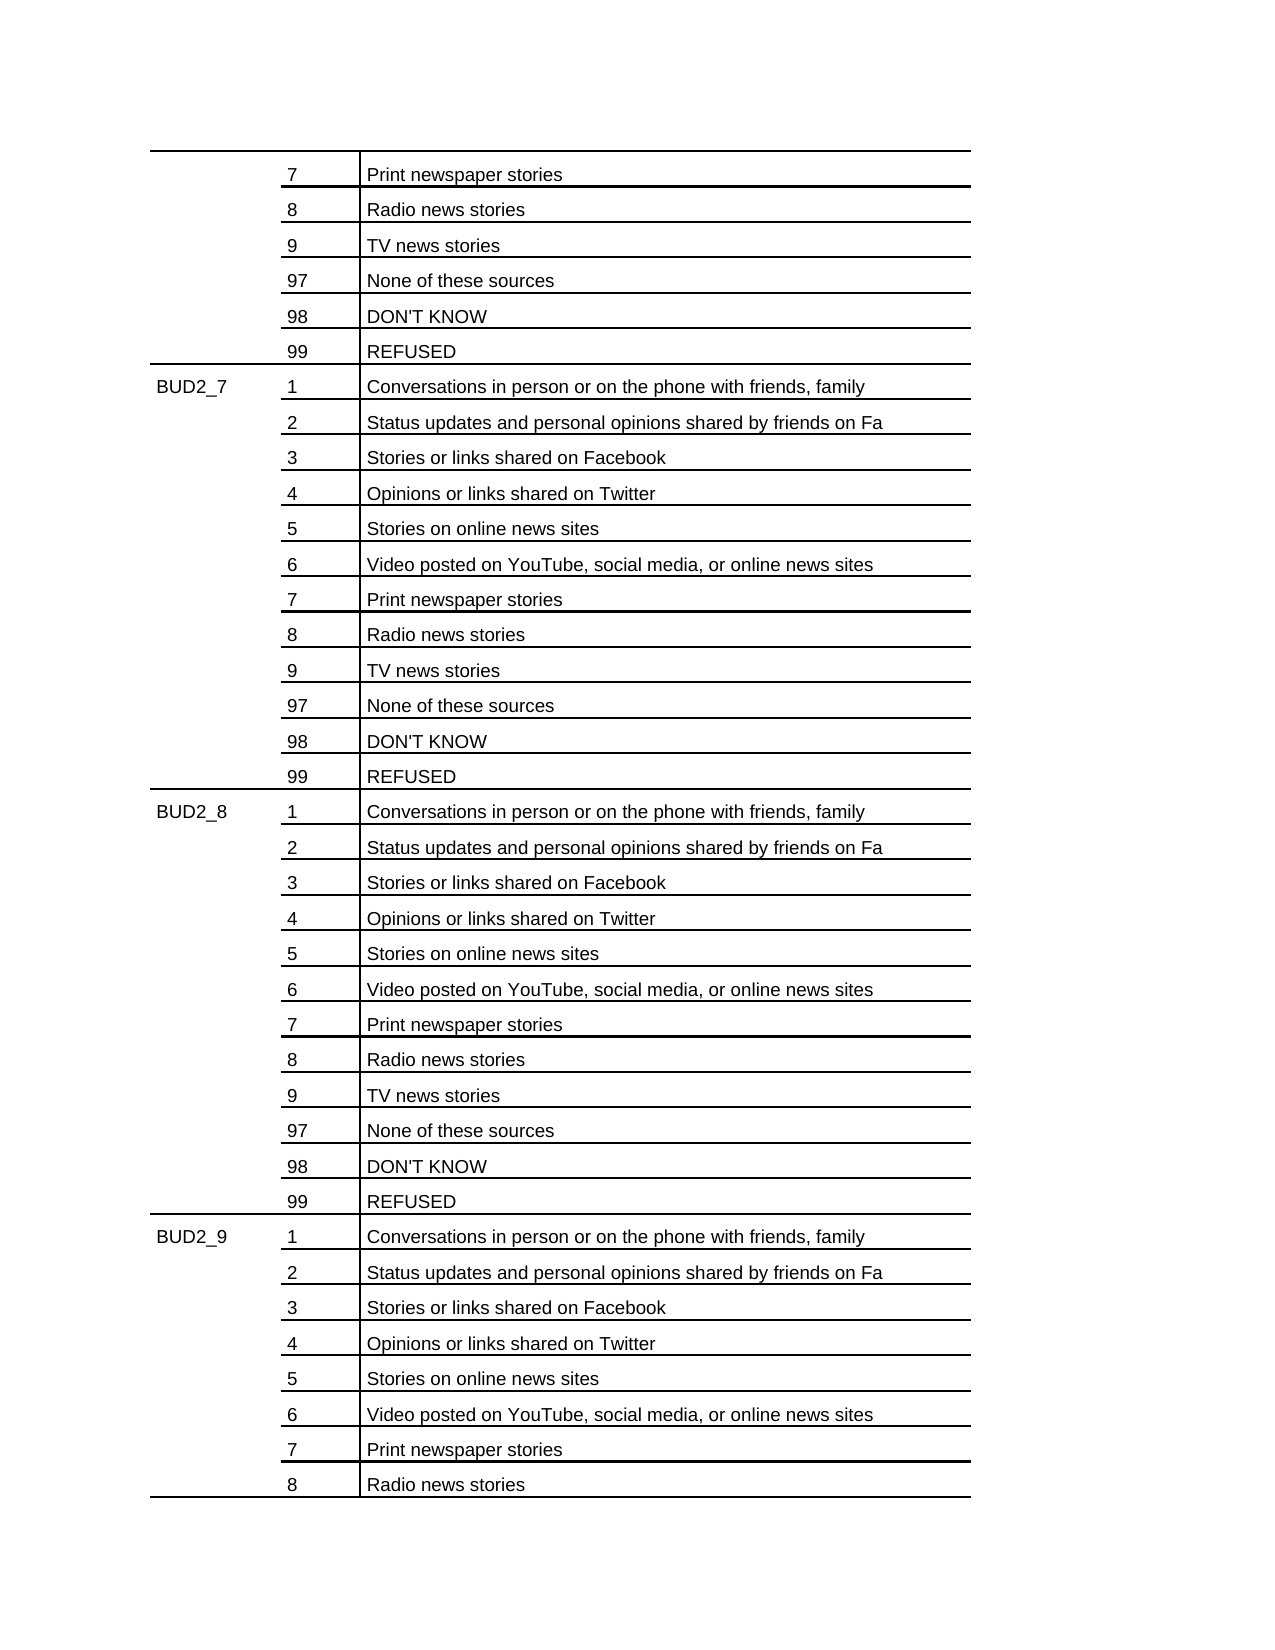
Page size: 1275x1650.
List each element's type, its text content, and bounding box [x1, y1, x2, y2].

table_cell 5 [281, 506, 359, 539]
table_cell 4 [281, 896, 359, 929]
table_cell 2 [281, 400, 359, 433]
table_cell 98 [281, 719, 359, 752]
table_cell Radio news stories [361, 188, 971, 221]
table_cell Print newspaper stories [361, 1002, 971, 1035]
table_cell 6 [281, 542, 359, 575]
table_cell Status updates and personal opinions shared by friends on Fa [361, 825, 971, 858]
table_cell Stories on online news sites [361, 506, 971, 539]
table_cell 99 [281, 1179, 359, 1212]
table_cell BUD2_7 [150, 365, 281, 787]
table_cell 1 [281, 1215, 359, 1248]
table_cell 97 [281, 258, 359, 292]
table_cell Stories or links shared on Facebook [361, 435, 971, 469]
table_cell 9 [281, 648, 359, 681]
table_cell 8 [281, 613, 359, 646]
table_cell BUD2_9 [150, 1215, 281, 1496]
table_cell DON'T KNOW [361, 719, 971, 752]
table_cell 9 [281, 223, 359, 256]
table_cell 6 [281, 1392, 359, 1425]
table_cell 1 [281, 790, 359, 823]
table_cell Print newspaper stories [361, 577, 971, 610]
table_cell Stories on online news sites [361, 931, 971, 964]
table_cell Status updates and personal opinions shared by friends on Fa [361, 1250, 971, 1283]
table_cell 99 [281, 329, 359, 362]
table_cell Conversations in person or on the phone with friends, family [361, 790, 971, 823]
table_cell BUD2_8 [150, 790, 281, 1212]
table_cell Video posted on YouTube, social media, or online news sites [361, 542, 971, 575]
table_cell 6 [281, 967, 359, 1000]
table_cell Opinions or links shared on Twitter [361, 1321, 971, 1354]
table_cell REFUSED [361, 329, 971, 362]
table_cell 8 [281, 188, 359, 221]
table_cell REFUSED [361, 754, 971, 787]
table_cell Stories or links shared on Facebook [361, 860, 971, 894]
table_cell Conversations in person or on the phone with friends, family [361, 1215, 971, 1248]
table_cell 5 [281, 931, 359, 964]
table_cell 3 [281, 1285, 359, 1319]
table_cell 5 [281, 1356, 359, 1389]
table_cell None of these sources [361, 683, 971, 717]
table_cell 8 [281, 1038, 359, 1071]
table_cell 3 [281, 435, 359, 469]
table_cell 99 [281, 754, 359, 787]
table_cell 97 [281, 1108, 359, 1142]
table_cell Stories on online news sites [361, 1356, 971, 1389]
table_cell Print newspaper stories [361, 152, 971, 185]
table_cell 97 [281, 683, 359, 717]
table_cell REFUSED [361, 1179, 971, 1212]
table_cell 2 [281, 1250, 359, 1283]
table_cell Conversations in person or on the phone with friends, family [361, 365, 971, 398]
table_cell 7 [281, 1002, 359, 1035]
table_cell 7 [281, 152, 359, 185]
table_cell DON'T KNOW [361, 1144, 971, 1177]
table_cell Status updates and personal opinions shared by friends on Fa [361, 400, 971, 433]
table_cell Radio news stories [361, 1038, 971, 1071]
table_cell Video posted on YouTube, social media, or online news sites [361, 1392, 971, 1425]
table_cell None of these sources [361, 258, 971, 292]
table_cell 2 [281, 825, 359, 858]
table_cell Stories or links shared on Facebook [361, 1285, 971, 1319]
table_cell 98 [281, 294, 359, 327]
table_cell Print newspaper stories [361, 1427, 971, 1460]
table_cell 98 [281, 1144, 359, 1177]
table_cell Opinions or links shared on Twitter [361, 471, 971, 504]
table_cell 4 [281, 471, 359, 504]
table_cell TV news stories [361, 223, 971, 256]
table_cell 8 [281, 1463, 359, 1496]
table_cell 7 [281, 577, 359, 610]
table_cell 7 [281, 1427, 359, 1460]
table_cell 9 [281, 1073, 359, 1106]
table_cell DON'T KNOW [361, 294, 971, 327]
table_cell Radio news stories [361, 613, 971, 646]
table_cell 4 [281, 1321, 359, 1354]
table_cell 3 [281, 860, 359, 894]
table_cell Opinions or links shared on Twitter [361, 896, 971, 929]
table_cell Video posted on YouTube, social media, or online news sites [361, 967, 971, 1000]
table_cell None of these sources [361, 1108, 971, 1142]
table_cell TV news stories [361, 648, 971, 681]
table_cell 1 [281, 365, 359, 398]
table_cell Radio news stories [361, 1463, 971, 1496]
table_cell TV news stories [361, 1073, 971, 1106]
